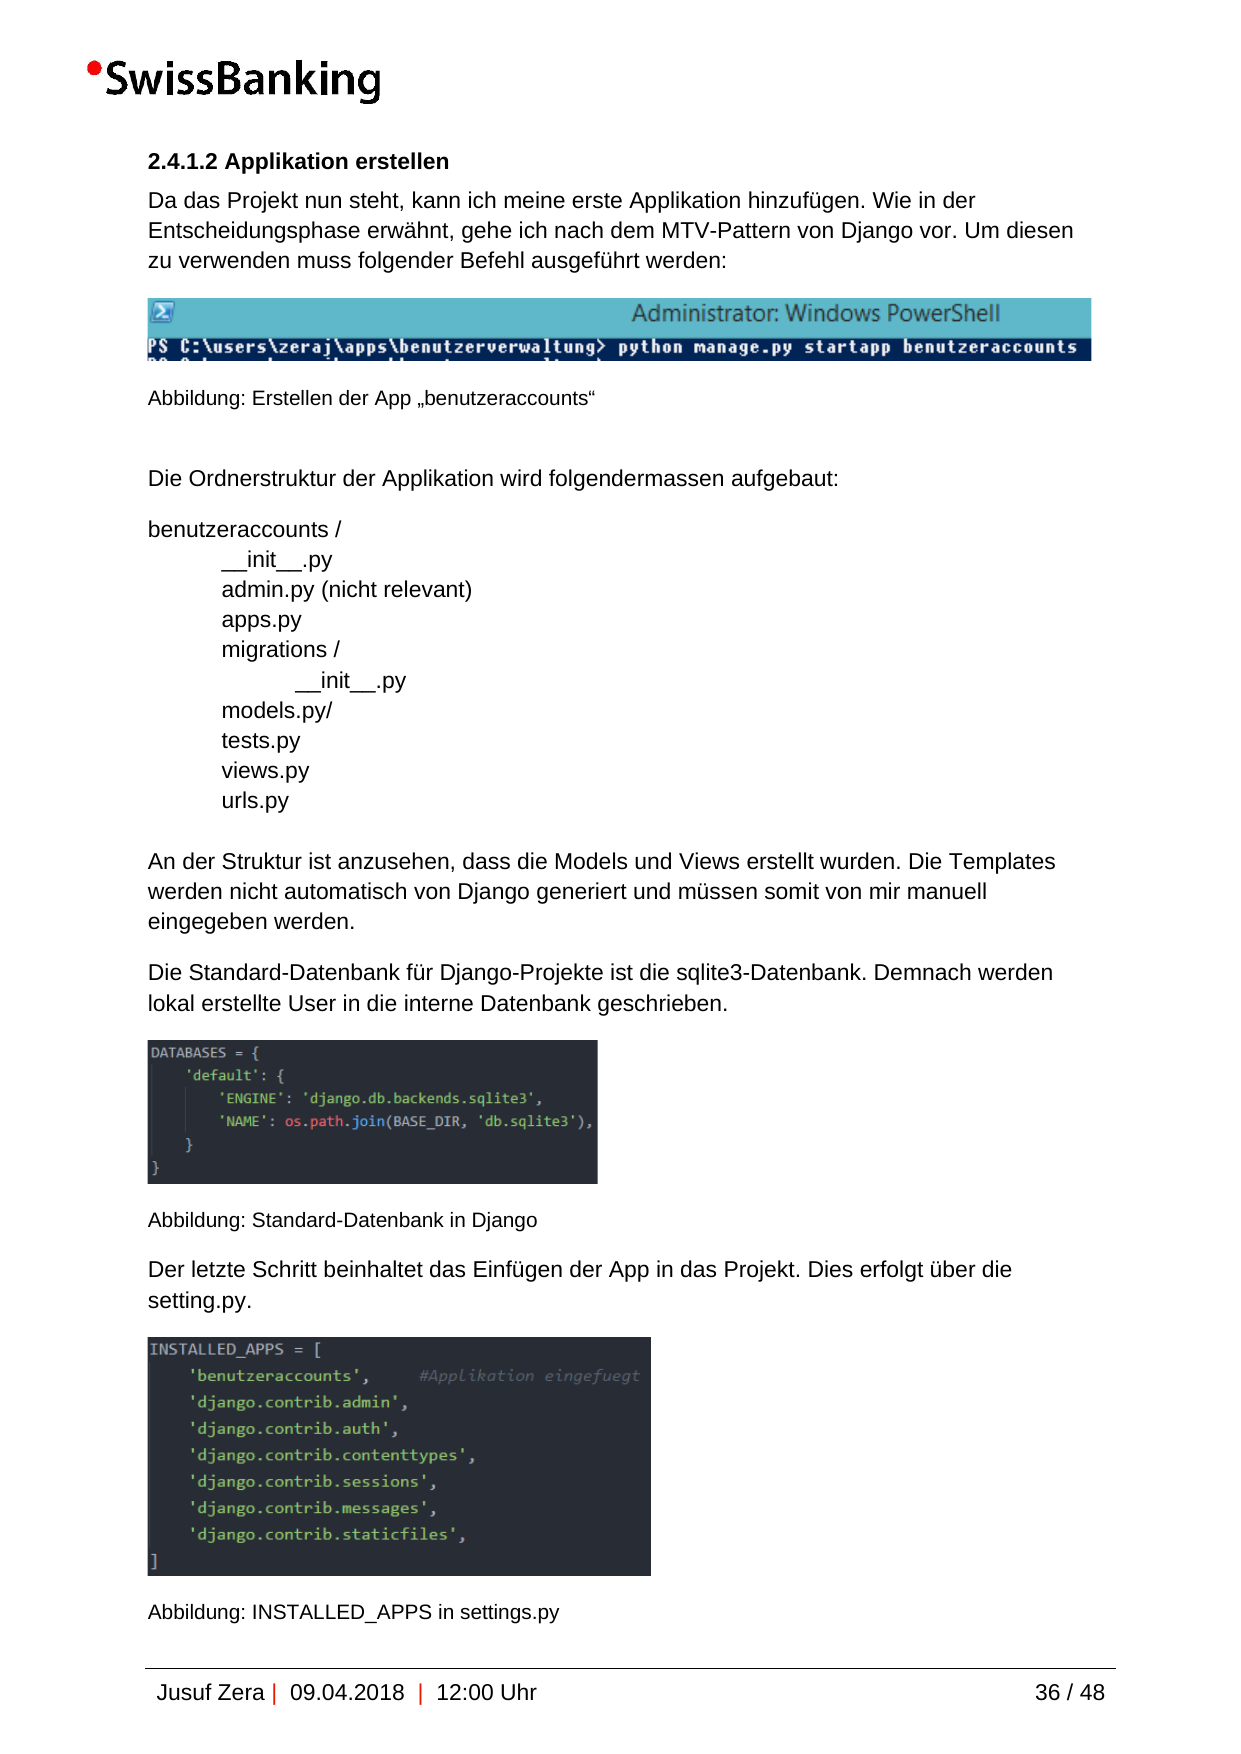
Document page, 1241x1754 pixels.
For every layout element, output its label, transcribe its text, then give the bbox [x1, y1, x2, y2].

text __init__.py [148, 546, 1093, 572]
text Der letzte Schritt beinhaltet das Einfügen der App in das Projekt. Dies erfolgt über die setting.py. [148, 1256, 1093, 1313]
text An der Struktur ist anzusehen, dass die Models und Views erstellt wurden. Die Templates werden nicht automatisch von Django generiert und müssen somit von mir manuell eingegeben werden. [148, 848, 1093, 935]
text tests.py [148, 727, 1093, 753]
text Die Standard-Datenbank für Django-Projekte ist die sqlite3-Datenbank. Demnach werden lokal erstellte User in die interne Datenbank geschrieben. [148, 959, 1093, 1016]
text Abbildung: Erstellen der App „benutzeraccounts“ [148, 386, 1093, 440]
picture [147, 298, 1092, 361]
text urls.py [148, 787, 1093, 814]
picture [147, 1337, 651, 1576]
text admin.py (nicht relevant) [148, 576, 1093, 602]
text benutzeraccounts / [148, 516, 1093, 542]
text Die Ordnerstruktur der Applikation wird folgendermassen aufgebaut: [148, 464, 1093, 491]
text apps.py [148, 606, 1093, 633]
text Abbildung: Standard-Datenbank in Django [148, 1208, 1093, 1232]
text migrations / [148, 636, 1093, 663]
subtitle 2.4.1.2 Applikation erstellen [148, 148, 1093, 174]
picture [87, 59, 380, 104]
text Da das Projekt nun steht, kann ich meine erste Applikation hinzufügen. Wie in der Entscheidungsphase erwähnt, gehe ich nach dem MTV-Pattern von Django vor. Um diesen zu verwenden muss folgender Befehl ausgeführt werden: [148, 187, 1093, 274]
text views.py [148, 757, 1093, 784]
text __init__.py [148, 667, 1093, 693]
text Abbildung: INSTALLED_APPS in settings.py [148, 1600, 1093, 1624]
text models.py/ [148, 697, 1093, 723]
picture [147, 1040, 598, 1184]
